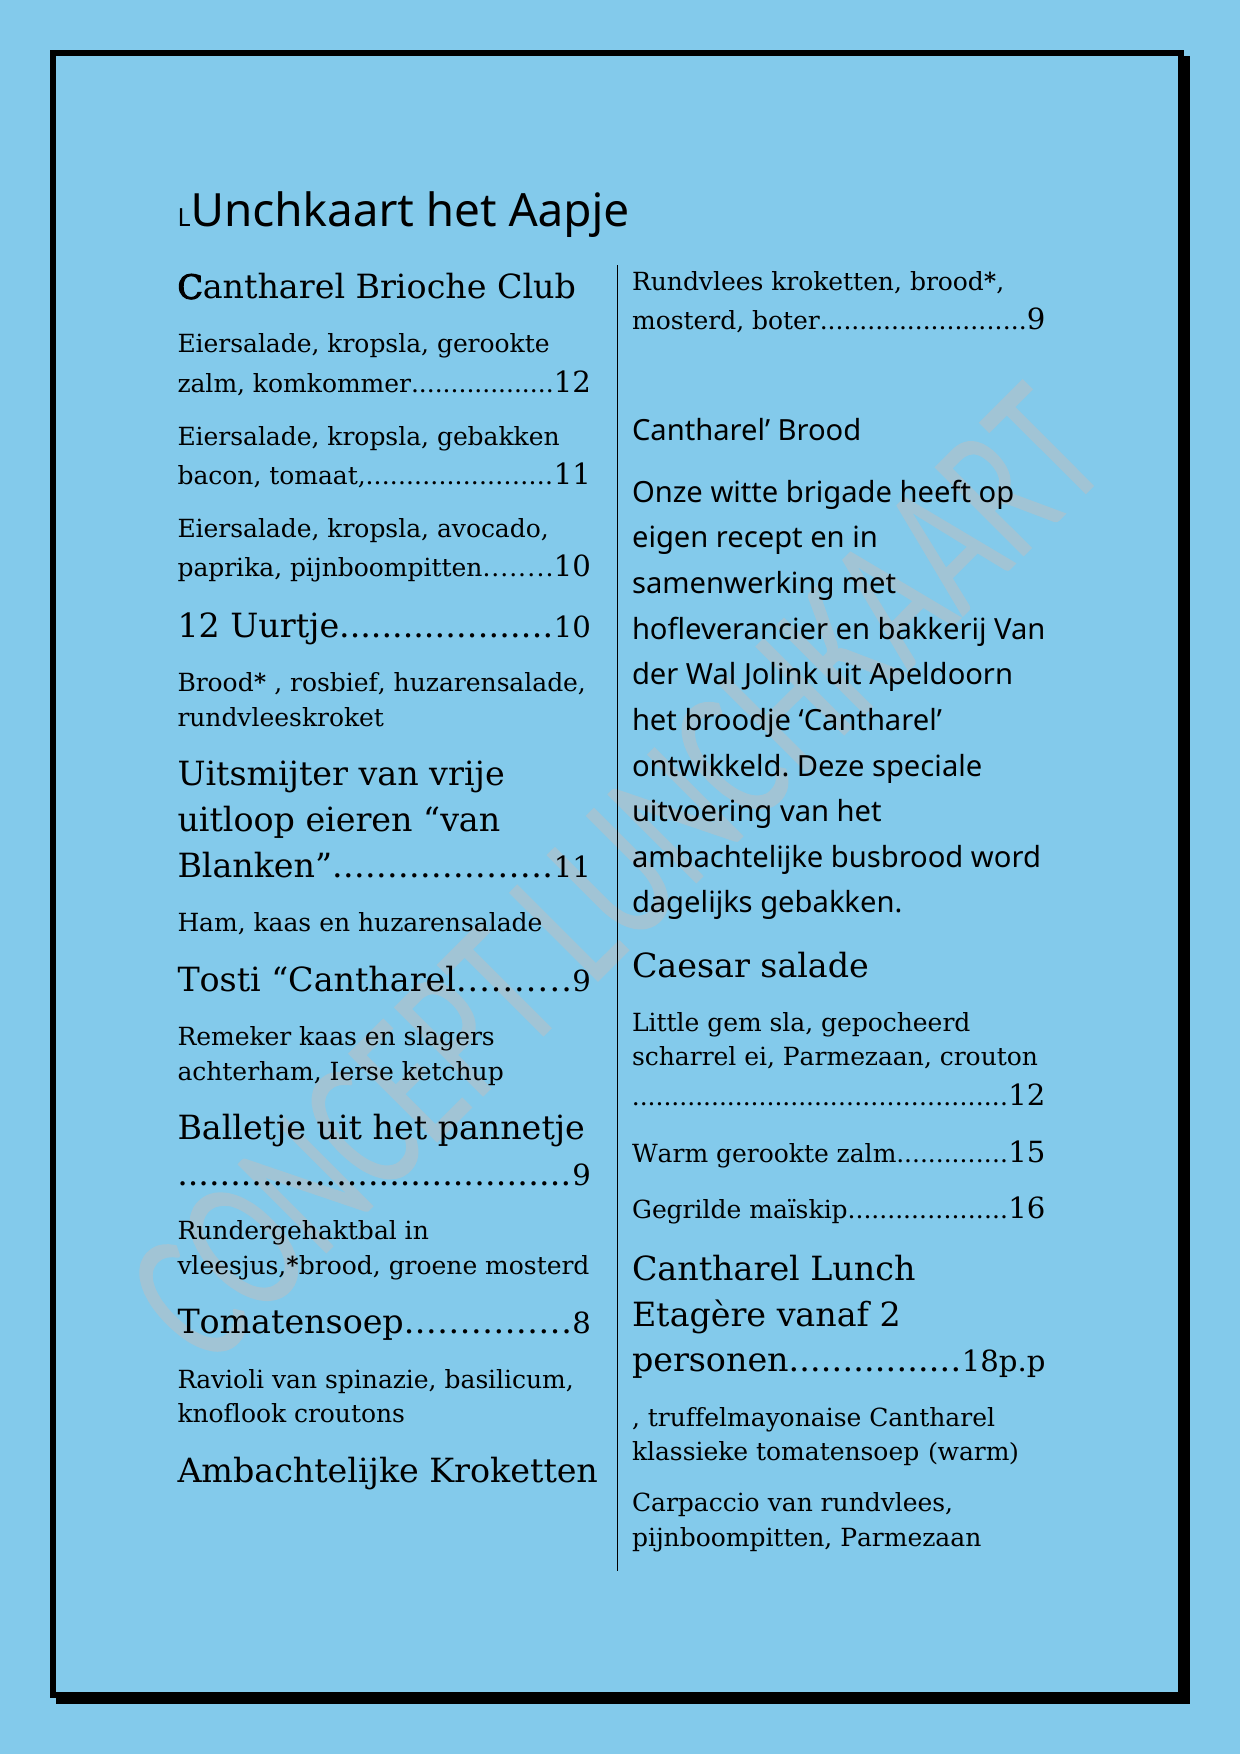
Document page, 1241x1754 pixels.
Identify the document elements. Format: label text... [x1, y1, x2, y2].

text Ravioli van spinazie, basilicum, knoflook croutons [177, 1363, 602, 1428]
text Ham, kaas en huzarensalade [177, 907, 602, 937]
text Tomatensoep 8 [177, 1301, 602, 1341]
text Eiersalade, kropsla, gebakken bacon, tomaat, 11 [177, 420, 602, 490]
text Ambachtelijke Kroketten [177, 1449, 602, 1489]
text Gegrilde maïskip 16 [632, 1190, 1057, 1225]
text Balletje uit het pannetje 9 [177, 1106, 602, 1192]
text Rundvlees kroketten, brood*, mosterd, boter 9 [632, 266, 1057, 336]
text Unchkaart het Aapje [177, 177, 1057, 239]
text Uitsmijter van vrije uitloop eieren “van Blanken” 11 [177, 753, 602, 884]
text Remeker kaas en slagers achterham, Ierse ketchup [177, 1021, 602, 1085]
text Carpaccio van rundvlees, pijnboompitten, Parmezaan [632, 1487, 1057, 1551]
text Warm gerookte zalm 15 [632, 1133, 1057, 1168]
text Little gem sla, gepocheerd scharrel ei, Parmezaan, crouton 12 [632, 1007, 1057, 1111]
text Caesar salade [632, 944, 1057, 984]
text , truffelmayonaise Cantharel klassieke tomatensoep (warm) [632, 1401, 1057, 1466]
text Tosti “Cantharel 9 [177, 958, 602, 998]
text Rundergehaktbal in vleesjus,*brood, groene mosterd [177, 1215, 602, 1279]
text Onze witte brigade heeft op eigen recept en in samenwerking met hofleverancier en bakkerij Van der Wal Jolink uit Apeldoorn het broodje ‘Cantharel’ ontwikkeld. Deze speciale uitvoering van het ambachtelijke busbrood word dagelijks gebakken. [632, 471, 1057, 921]
text Cantharel Lunch Etagère vanaf 2 personen 18p.p [632, 1247, 1057, 1379]
text Cantharel’ Brood [632, 409, 1057, 448]
text Eiersalade, kropsla, gerookte zalm, komkommer 12 [177, 328, 602, 398]
text 12 Uurtje 10 [177, 604, 602, 644]
text Cantharel Brioche Club [177, 266, 602, 306]
text Brood* , rosbief, huzarensalade, rundvleeskroket [177, 667, 602, 731]
text Eiersalade, kropsla, avocado, paprika, pijnboompitten 10 [177, 512, 602, 582]
